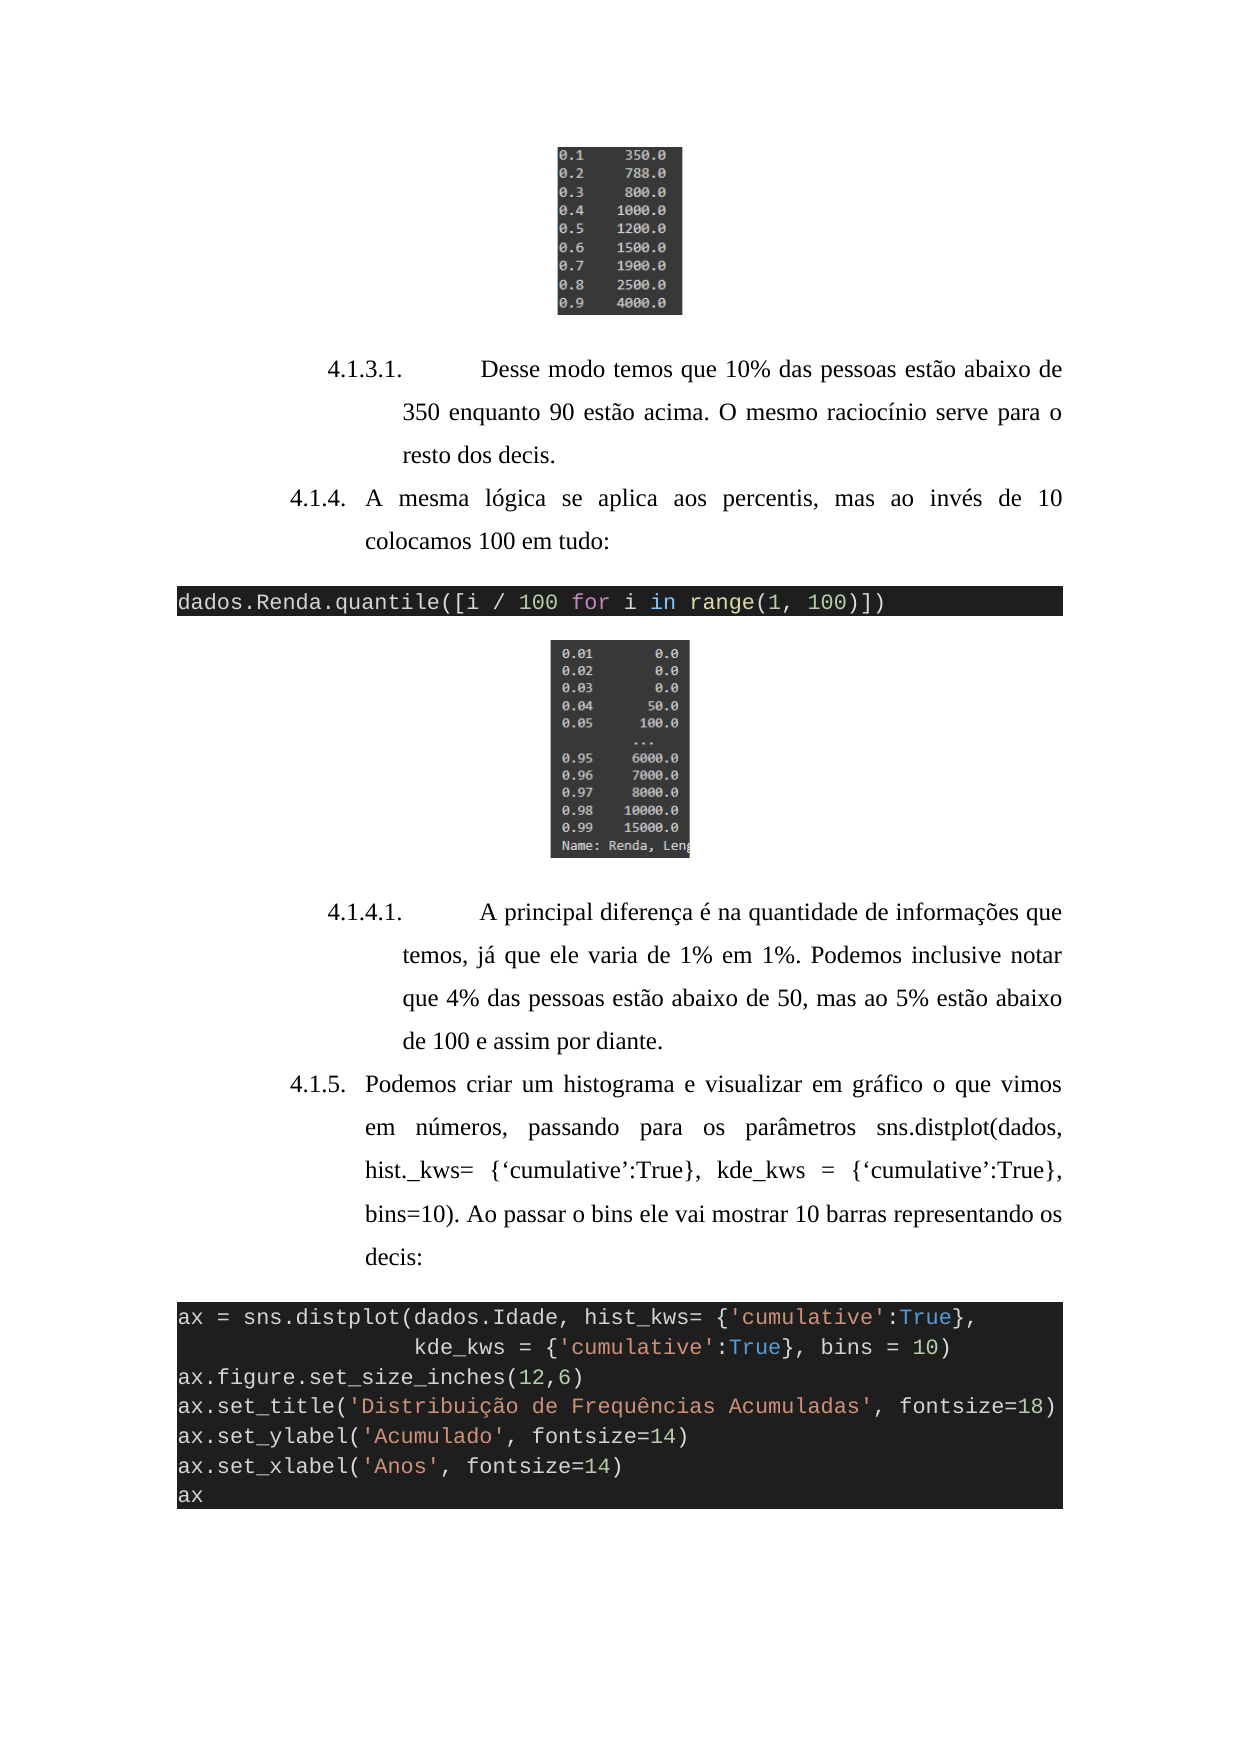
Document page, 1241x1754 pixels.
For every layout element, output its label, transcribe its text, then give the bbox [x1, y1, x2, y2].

text kde_kws = {'cumulative':True}, bins = 10) [177, 1331, 1063, 1361]
text ax.set_ylabel('Acumulado', fontsize=14) [177, 1420, 1063, 1450]
picture [557, 147, 683, 315]
text ax = sns.distplot(dados.Idade, hist_kws= {'cumulative':True}, [177, 1302, 1063, 1331]
list A principal diferença é na quantidade de informações que temos, já que ele varia de 1% em 1%. Podemos inclusive notar que 4% das pessoas estão abaixo de 50, mas ao 5% estão abaixo de 100 e assim por diante. [327, 897, 1063, 1055]
list A mesma lógica se aplica aos percentis, mas ao invés de 10 colocamos 100 em tudo: [290, 483, 1063, 555]
list Podemos criar um histograma e visualizar em gráfico o que vimos em números, passando para os parâmetros sns.distplot(dados, hist._kws= {‘cumulative’:True}, kde_kws = {‘cumulative’:True}, bins=10). Ao passar o bins ele vai mostrar 10 barras representando os decis: [290, 1069, 1063, 1271]
list Desse modo temos que 10% das pessoas estão abaixo de 350 enquanto 90 estão acima. O mesmo raciocínio serve para o resto dos decis. [327, 354, 1063, 469]
text ax [177, 1480, 1063, 1509]
text ax.set_xlabel('Anos', fontsize=14) [177, 1450, 1063, 1480]
picture [550, 640, 690, 858]
text dados.Renda.quantile([i / 100 for i in range(1, 100)]) [177, 586, 1063, 616]
text ax.figure.set_size_inches(12,6) [177, 1361, 1063, 1391]
text ax.set_title('Distribuição de Frequências Acumuladas', fontsize=18) [177, 1391, 1063, 1420]
